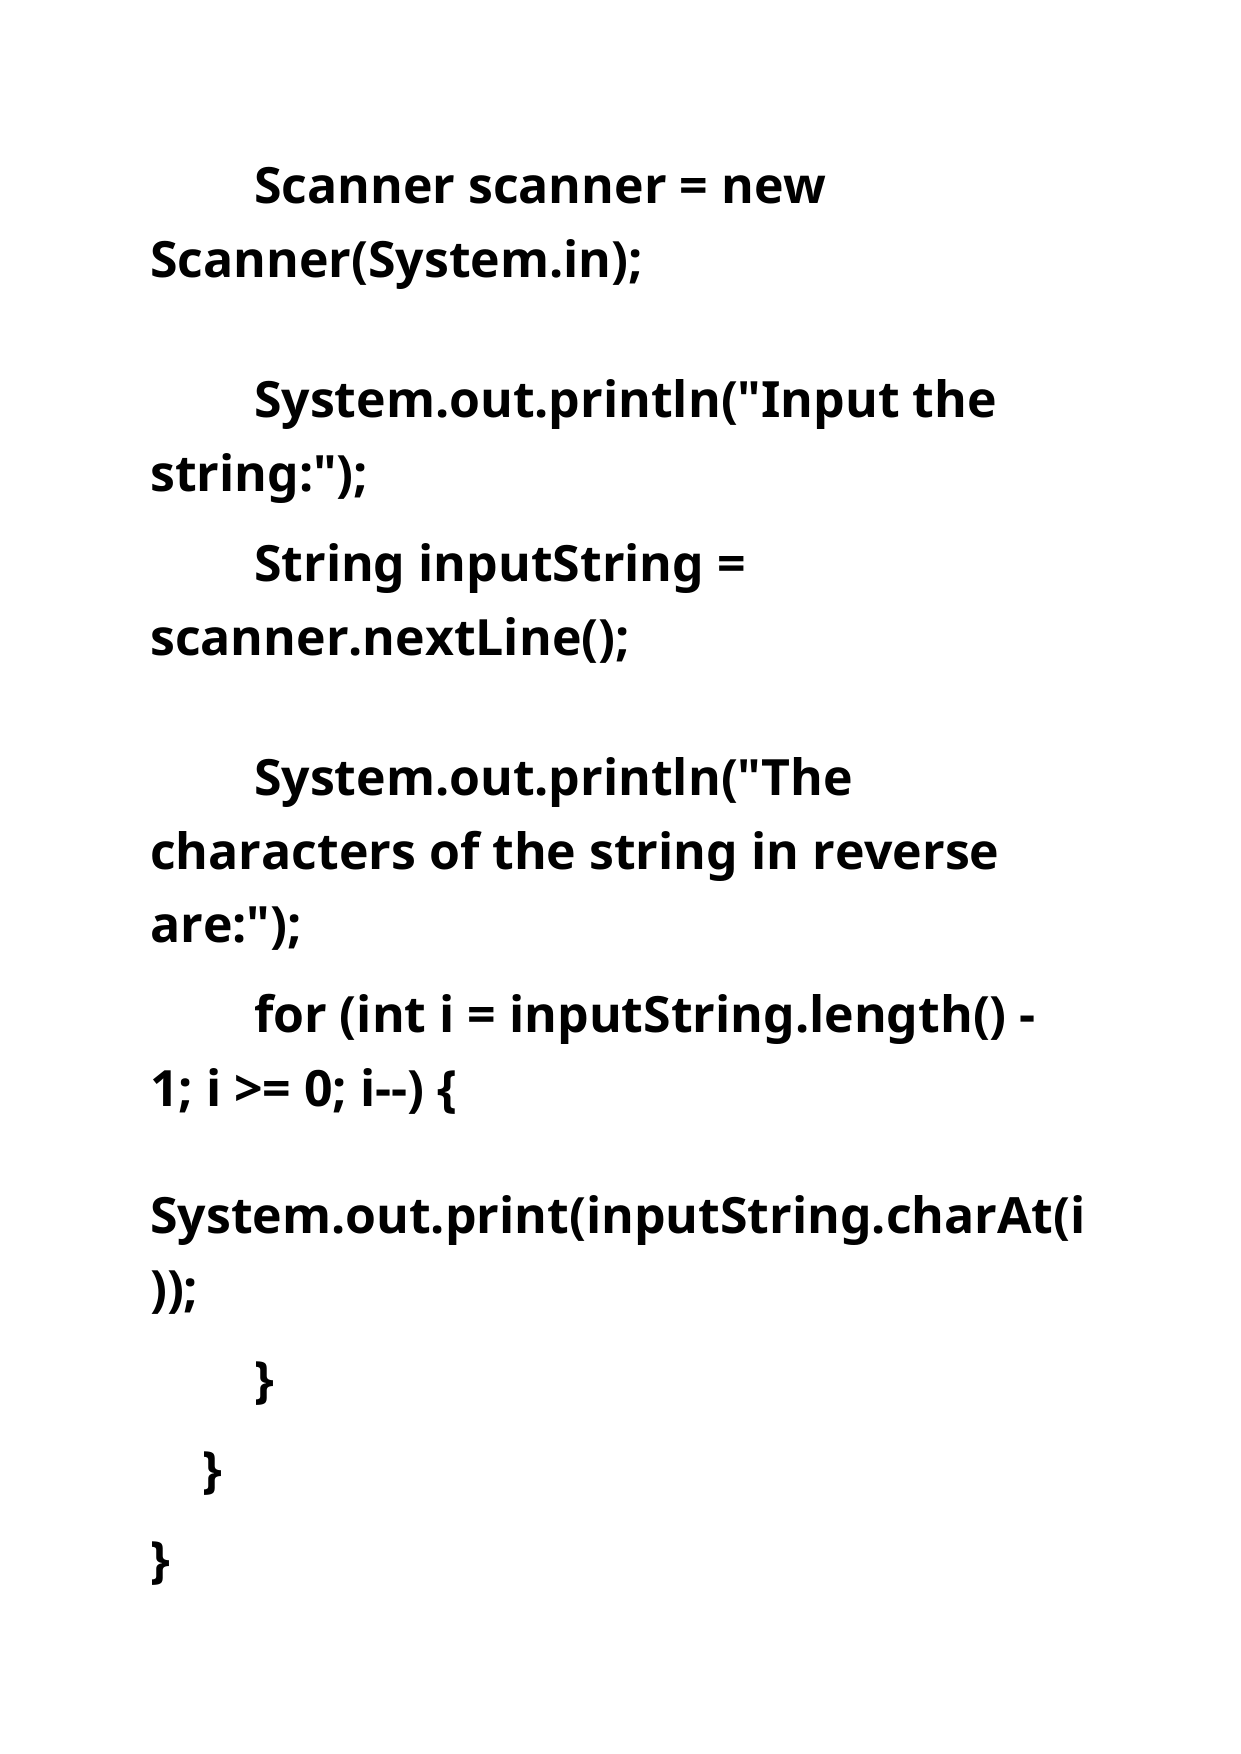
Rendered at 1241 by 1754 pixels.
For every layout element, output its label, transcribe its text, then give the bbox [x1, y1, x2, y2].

text } [150, 1434, 1090, 1502]
text } [150, 1524, 1090, 1592]
text System.out.print(inputString.charAt(i)); [150, 1143, 1090, 1321]
text for (int i = inputString.length() - 1; i >= 0; i--) { [150, 979, 1090, 1121]
text Scanner scanner = new Scanner(System.in); [150, 150, 1090, 292]
text } [150, 1343, 1090, 1412]
text System.out.println("Input the string:"); [150, 364, 1090, 506]
text System.out.println("The characters of the string in reverse are:"); [150, 742, 1090, 957]
text String inputString = scanner.nextLine(); [150, 528, 1090, 669]
